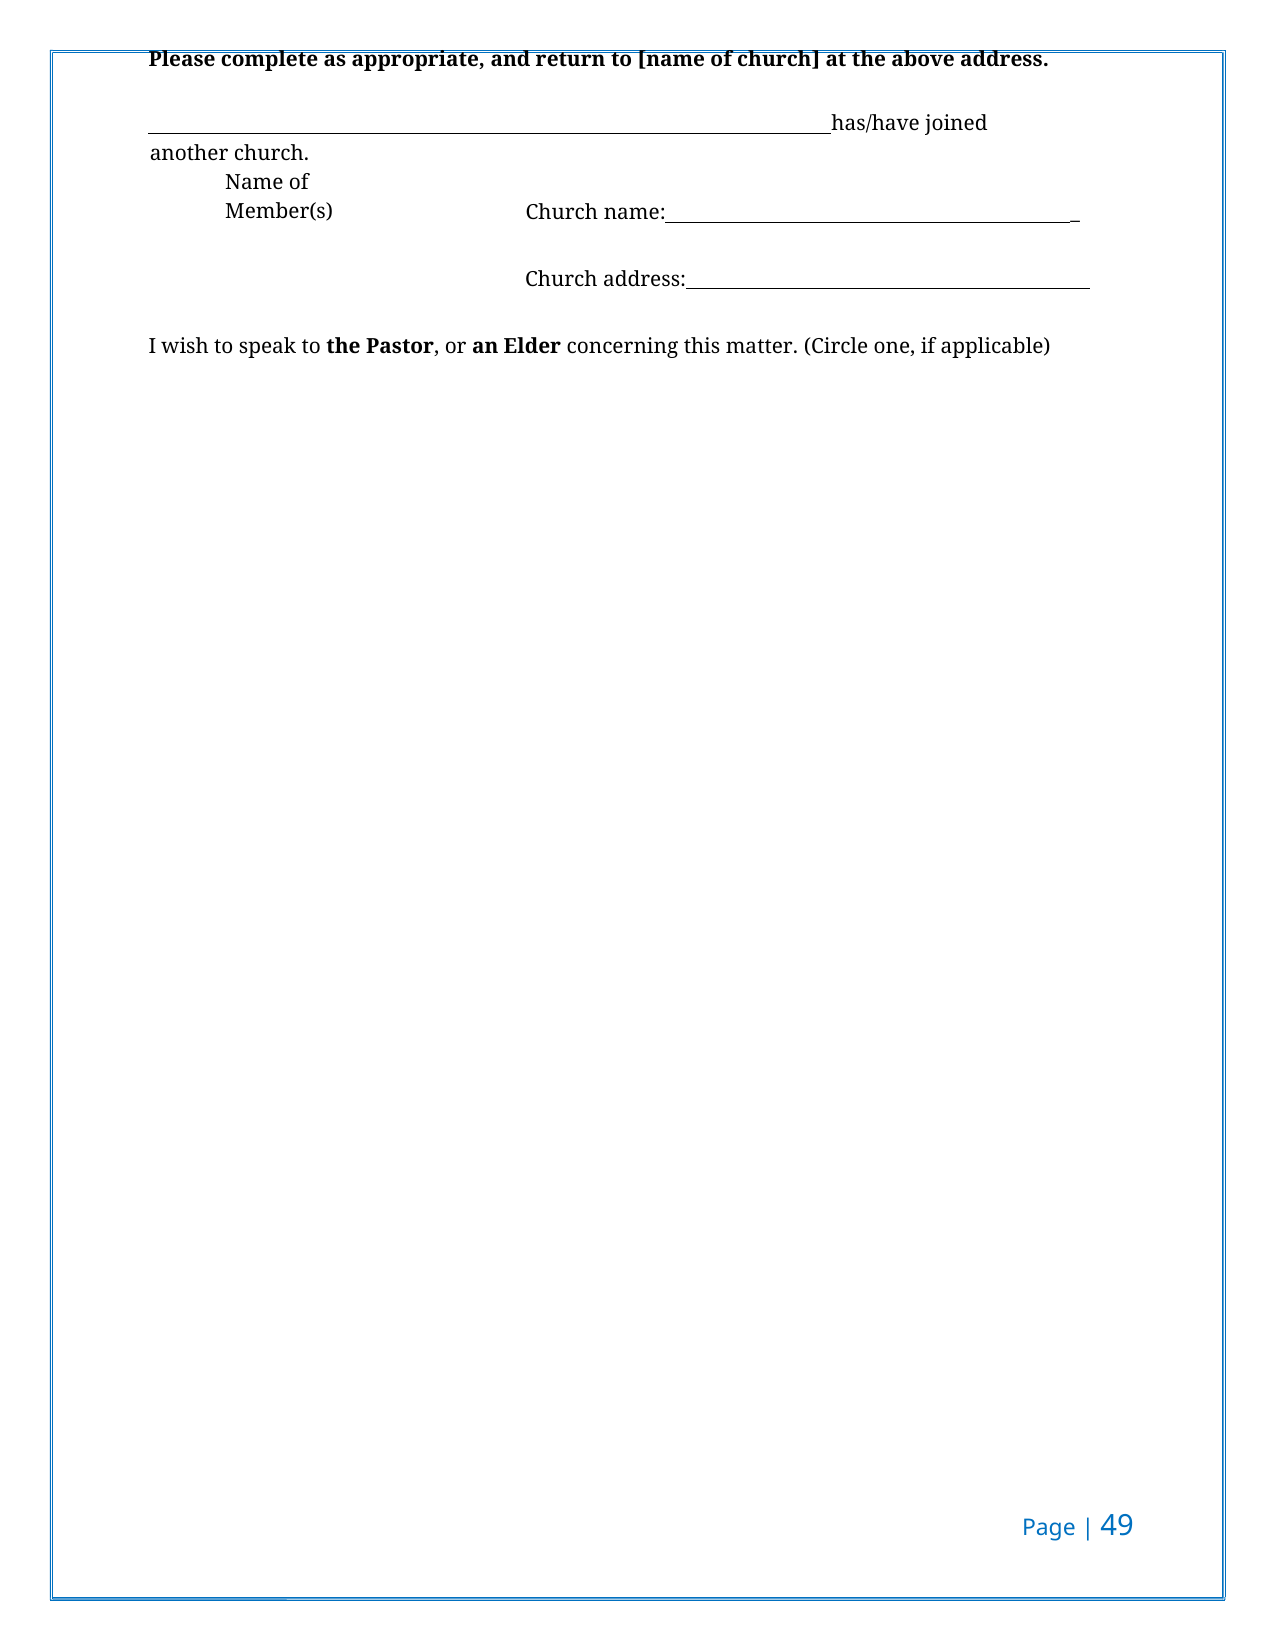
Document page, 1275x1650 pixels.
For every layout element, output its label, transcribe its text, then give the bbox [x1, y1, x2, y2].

text has/have joined another church. [148, 108, 1056, 166]
text Please complete as appropriate, and return to [name of church] at the above address. [148, 44, 1133, 72]
text Name of Member(s) [225, 167, 410, 224]
text I wish to speak to the Pastor, or an Elder concerning this matter. (Circle one, if applicable) [148, 331, 1133, 359]
text Church name: _ Church address: [525, 197, 1090, 292]
